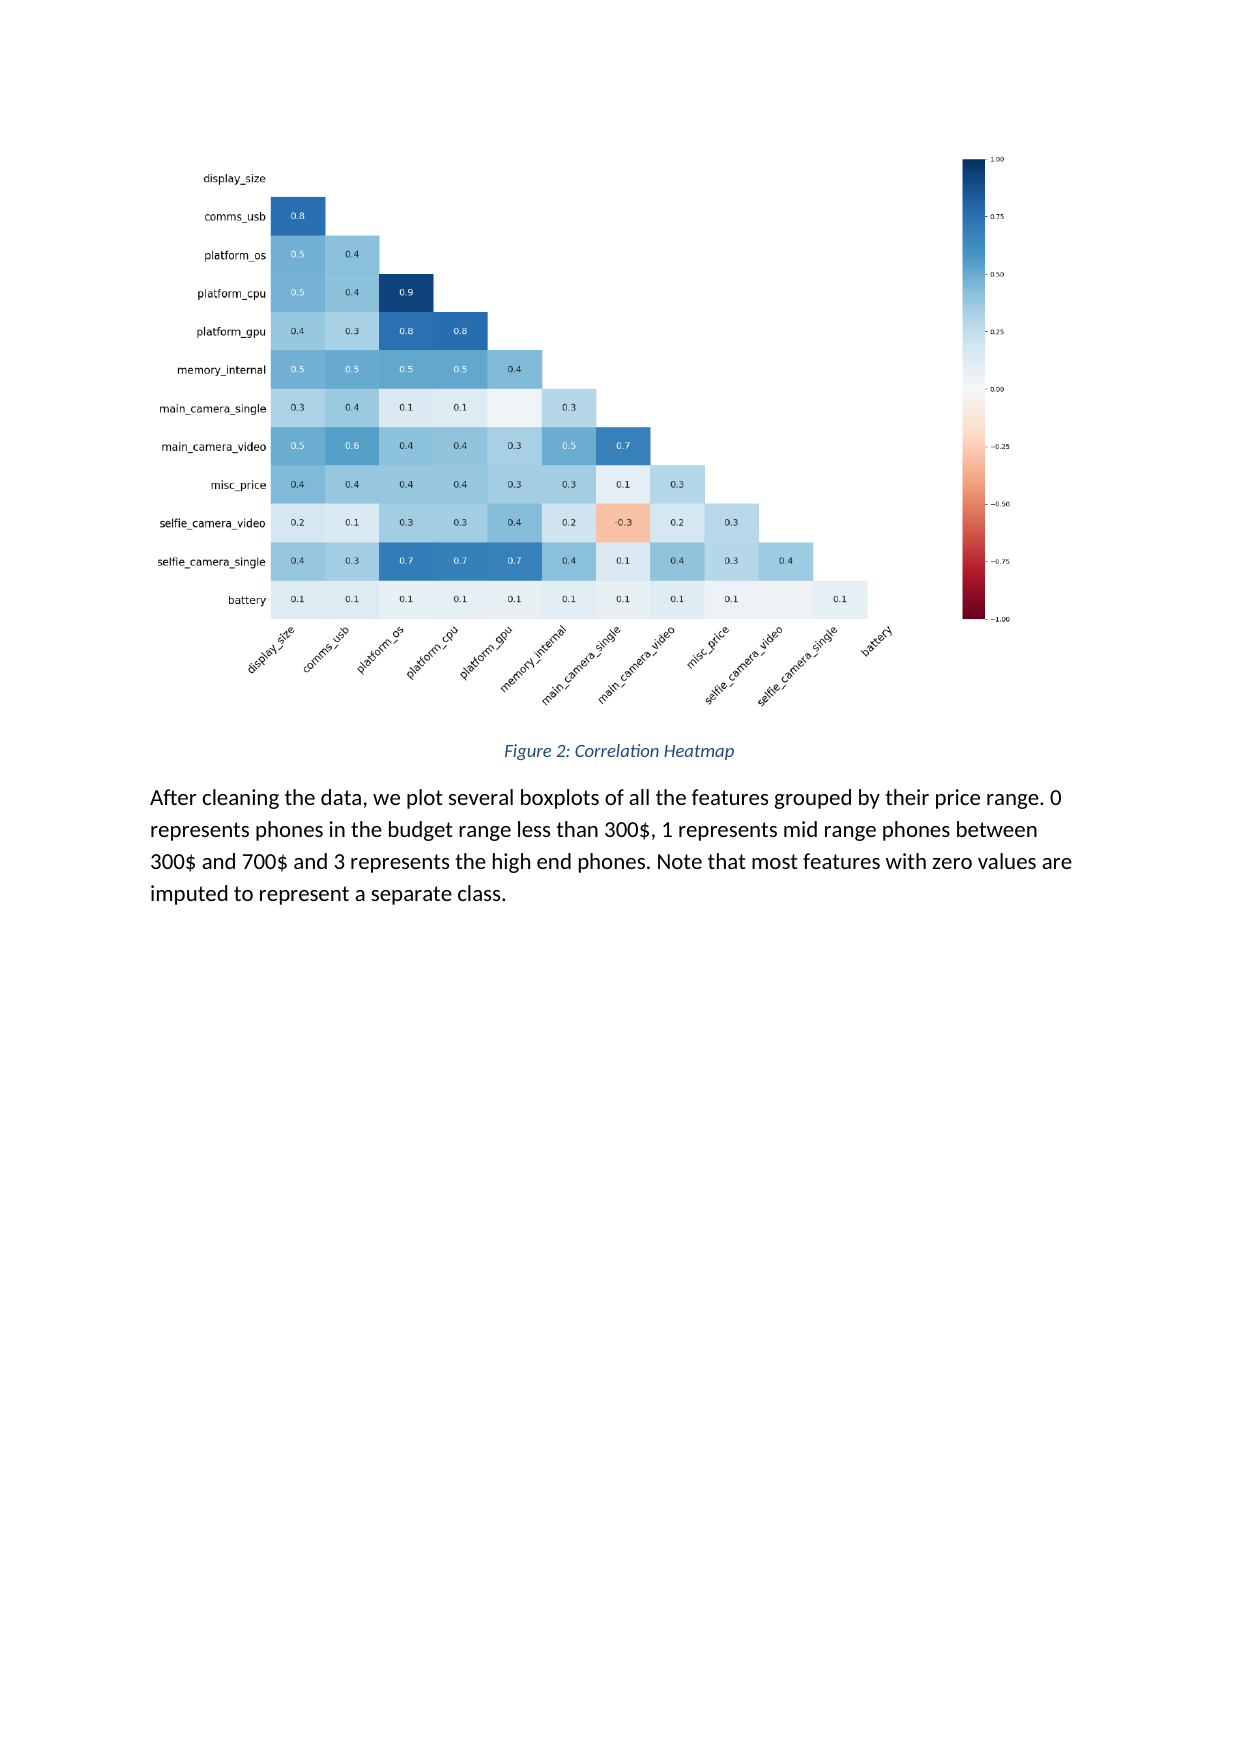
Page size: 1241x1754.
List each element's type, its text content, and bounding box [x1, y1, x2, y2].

text After cleaning the data, we plot several boxplots of all the features grouped by their price range. 0 represents phones in the budget range less than 300$, 1 represents mid range phones between 300$ and 700$ and 3 represents the high end phones. Note that most features with zero values are imputed to represent a separate class. [150, 783, 1090, 907]
picture [150, 150, 1091, 715]
